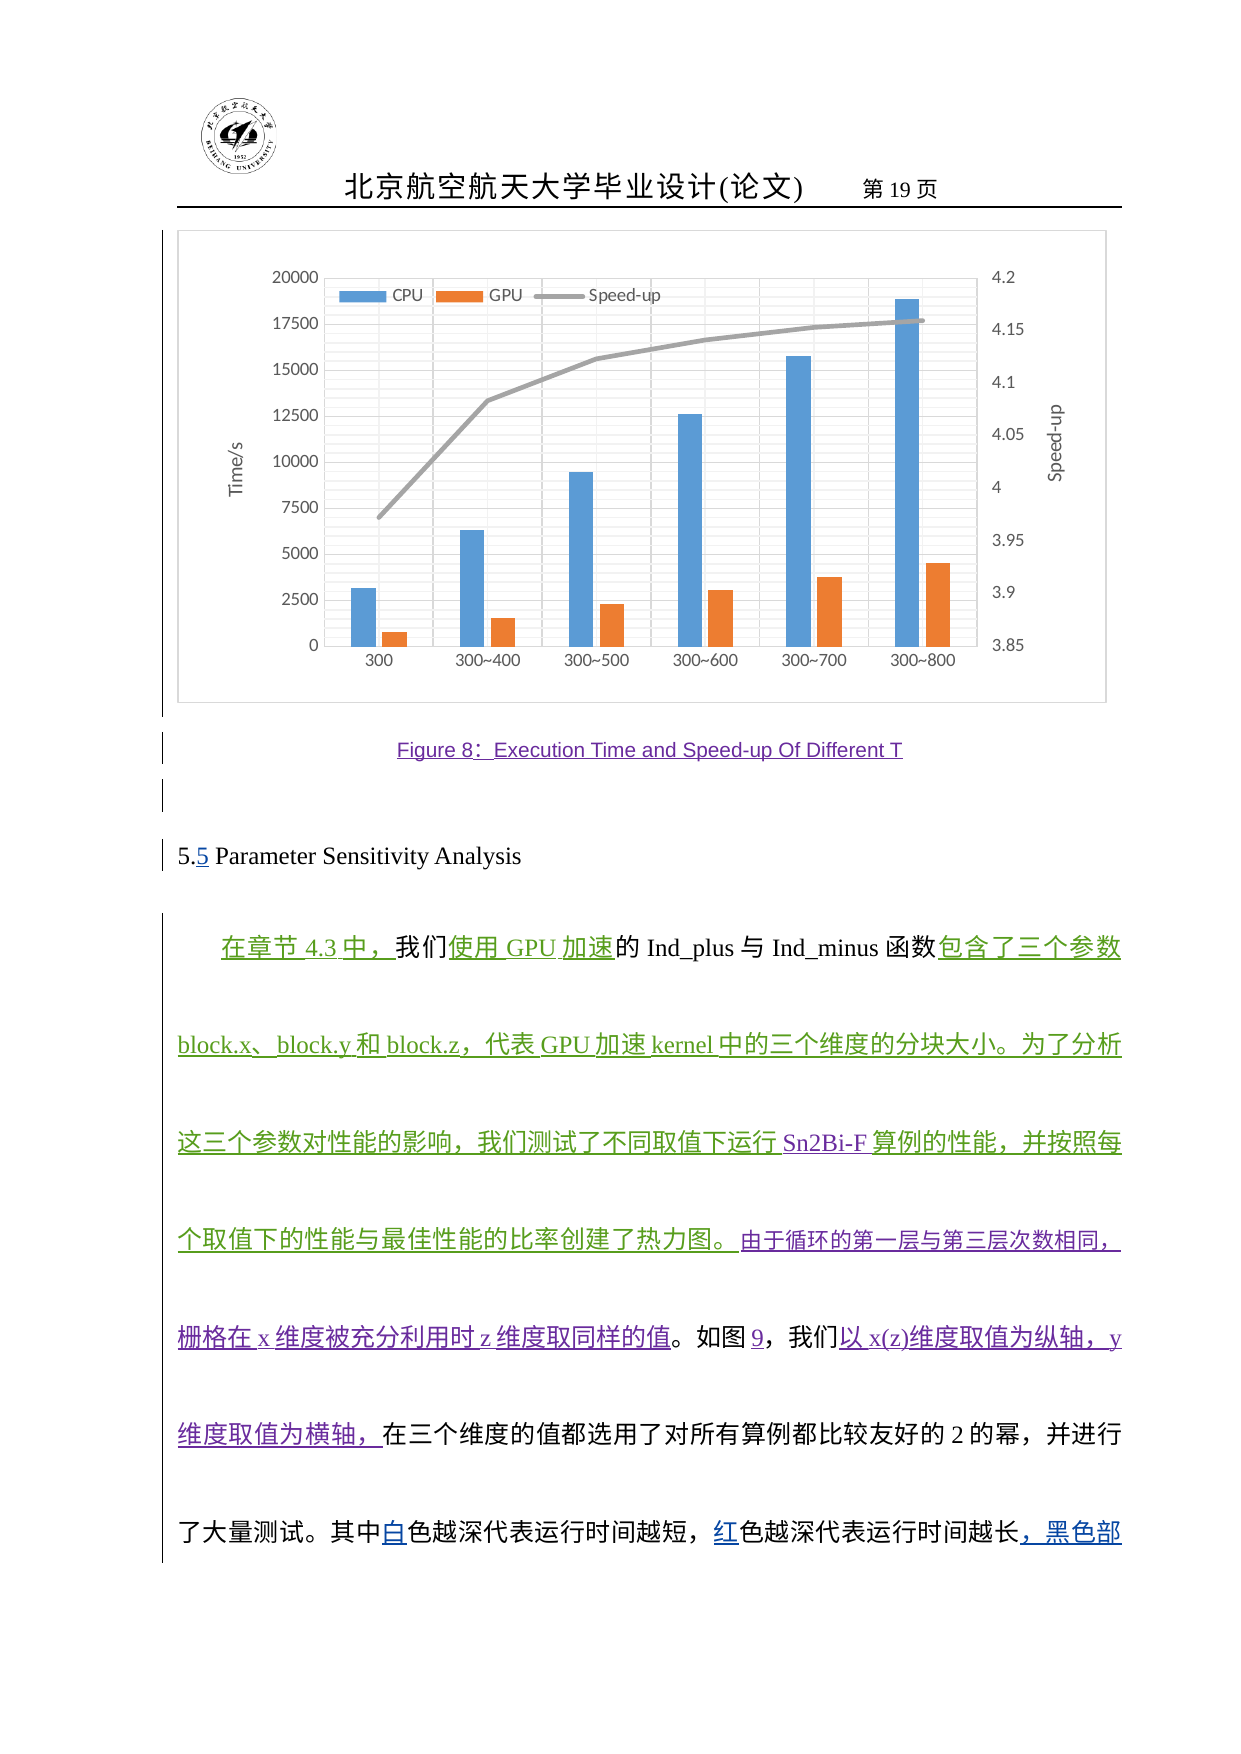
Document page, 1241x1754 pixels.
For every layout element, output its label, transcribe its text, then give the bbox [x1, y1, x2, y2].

subtitle 5. Parameter Sensitivity Analysis [177, 839, 1122, 871]
text 我们的Ind_plus与Ind_minus函数。如图，我们在三个维度的值都选用了对所有算例都比较友好的2的幂，并进行了大量测试。其中色越深代表运行时间越短，色越深代表运行时间越长。从图中可以看出blocksize最优化为1x64x1。 [177, 1154, 1122, 1563]
text 我们的Ind_plus与Ind_minus函数。如图，我们在三个维度的值都选用了对所有算例都比较友好的2的幂，并进行了大量测试。其中色越深代表运行时间越短，色越深代表运行时间越长。从图中可以看出blocksize最优化为1x64x1。 [177, 1056, 1122, 1153]
text 我们的Ind_plus与Ind_minus函数。如图，我们在三个维度的值都选用了对所有算例都比较友好的2的幂，并进行了大量测试。其中色越深代表运行时间越短，色越深代表运行时间越长。从图中可以看出blocksize最优化为1x64x1。 [177, 913, 1122, 1056]
picture [201, 98, 277, 174]
